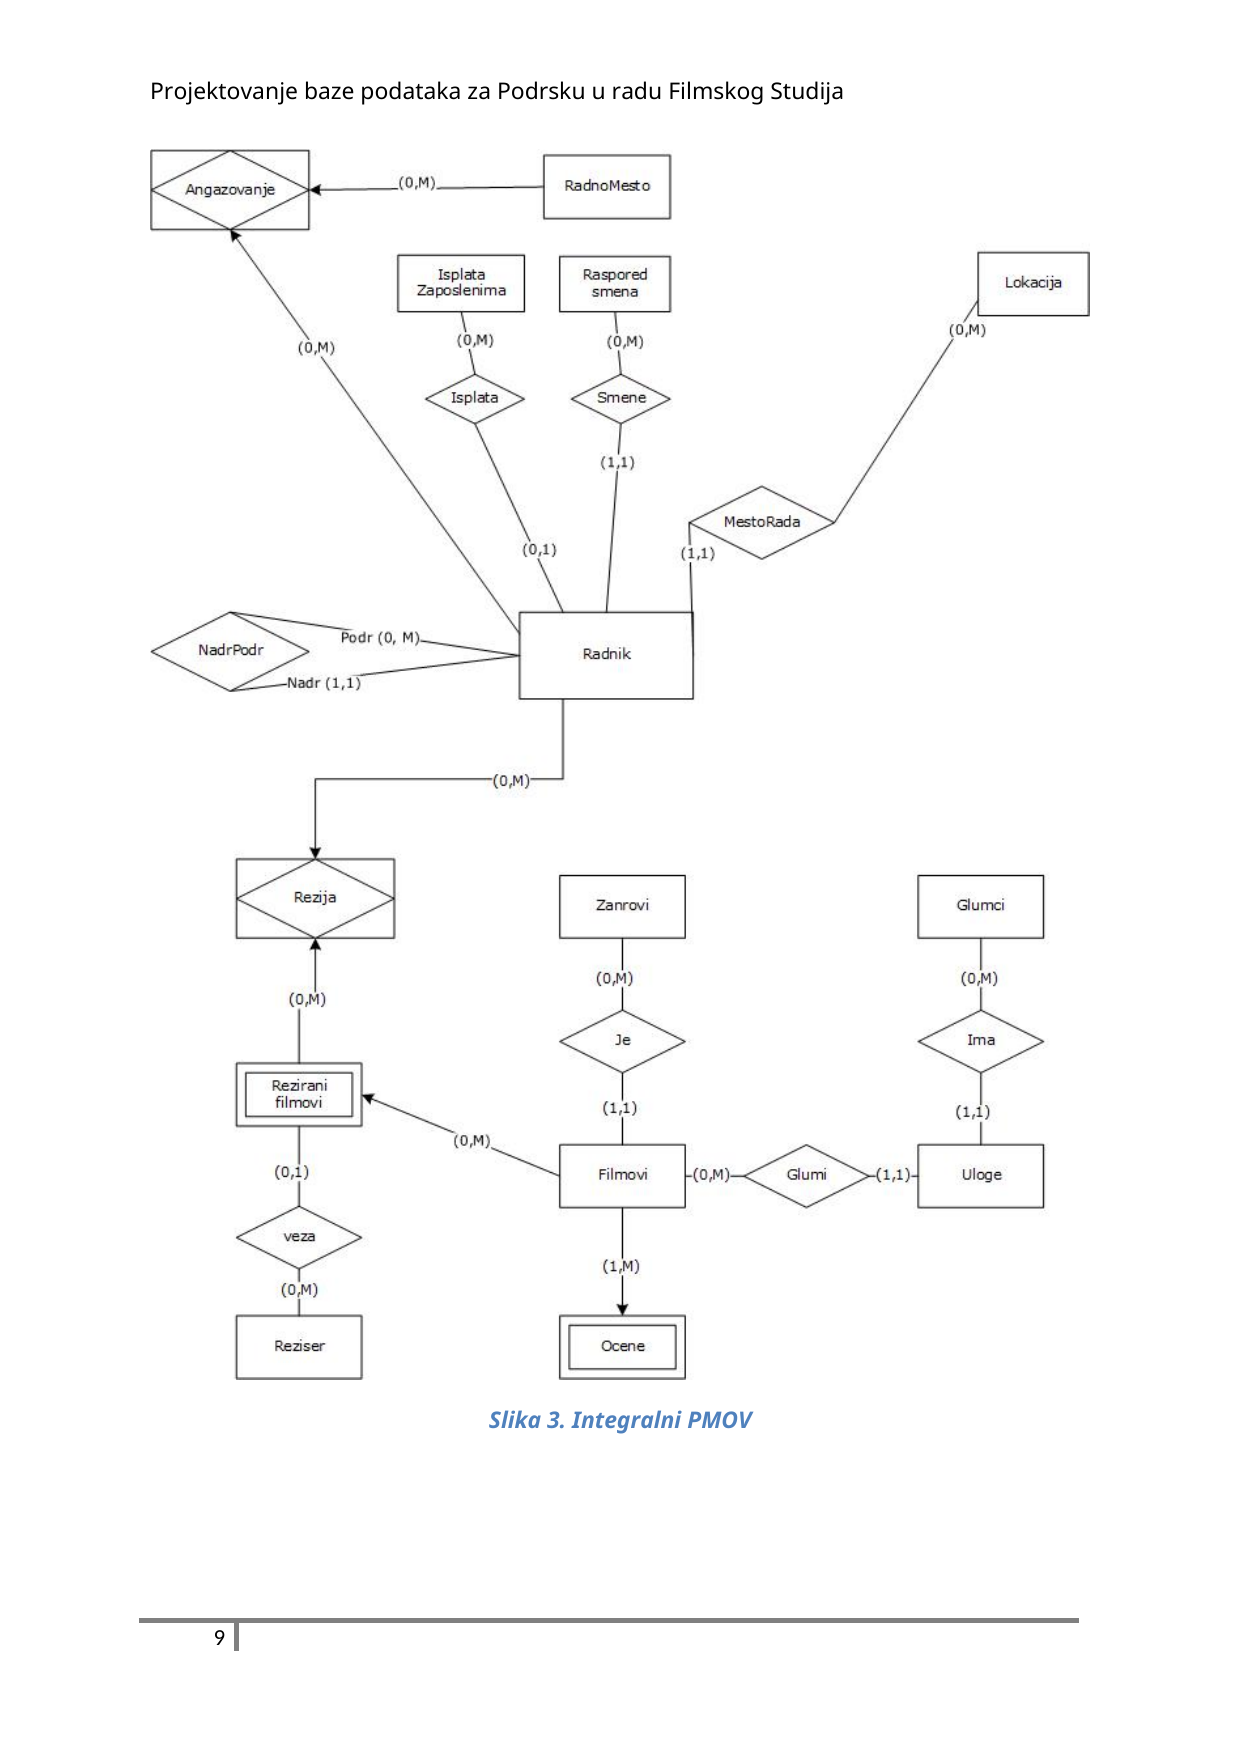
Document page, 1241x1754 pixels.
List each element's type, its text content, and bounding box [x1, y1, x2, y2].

picture [150, 149, 1090, 1380]
text Slika 3. Integralni PMOV [150, 1404, 1090, 1436]
